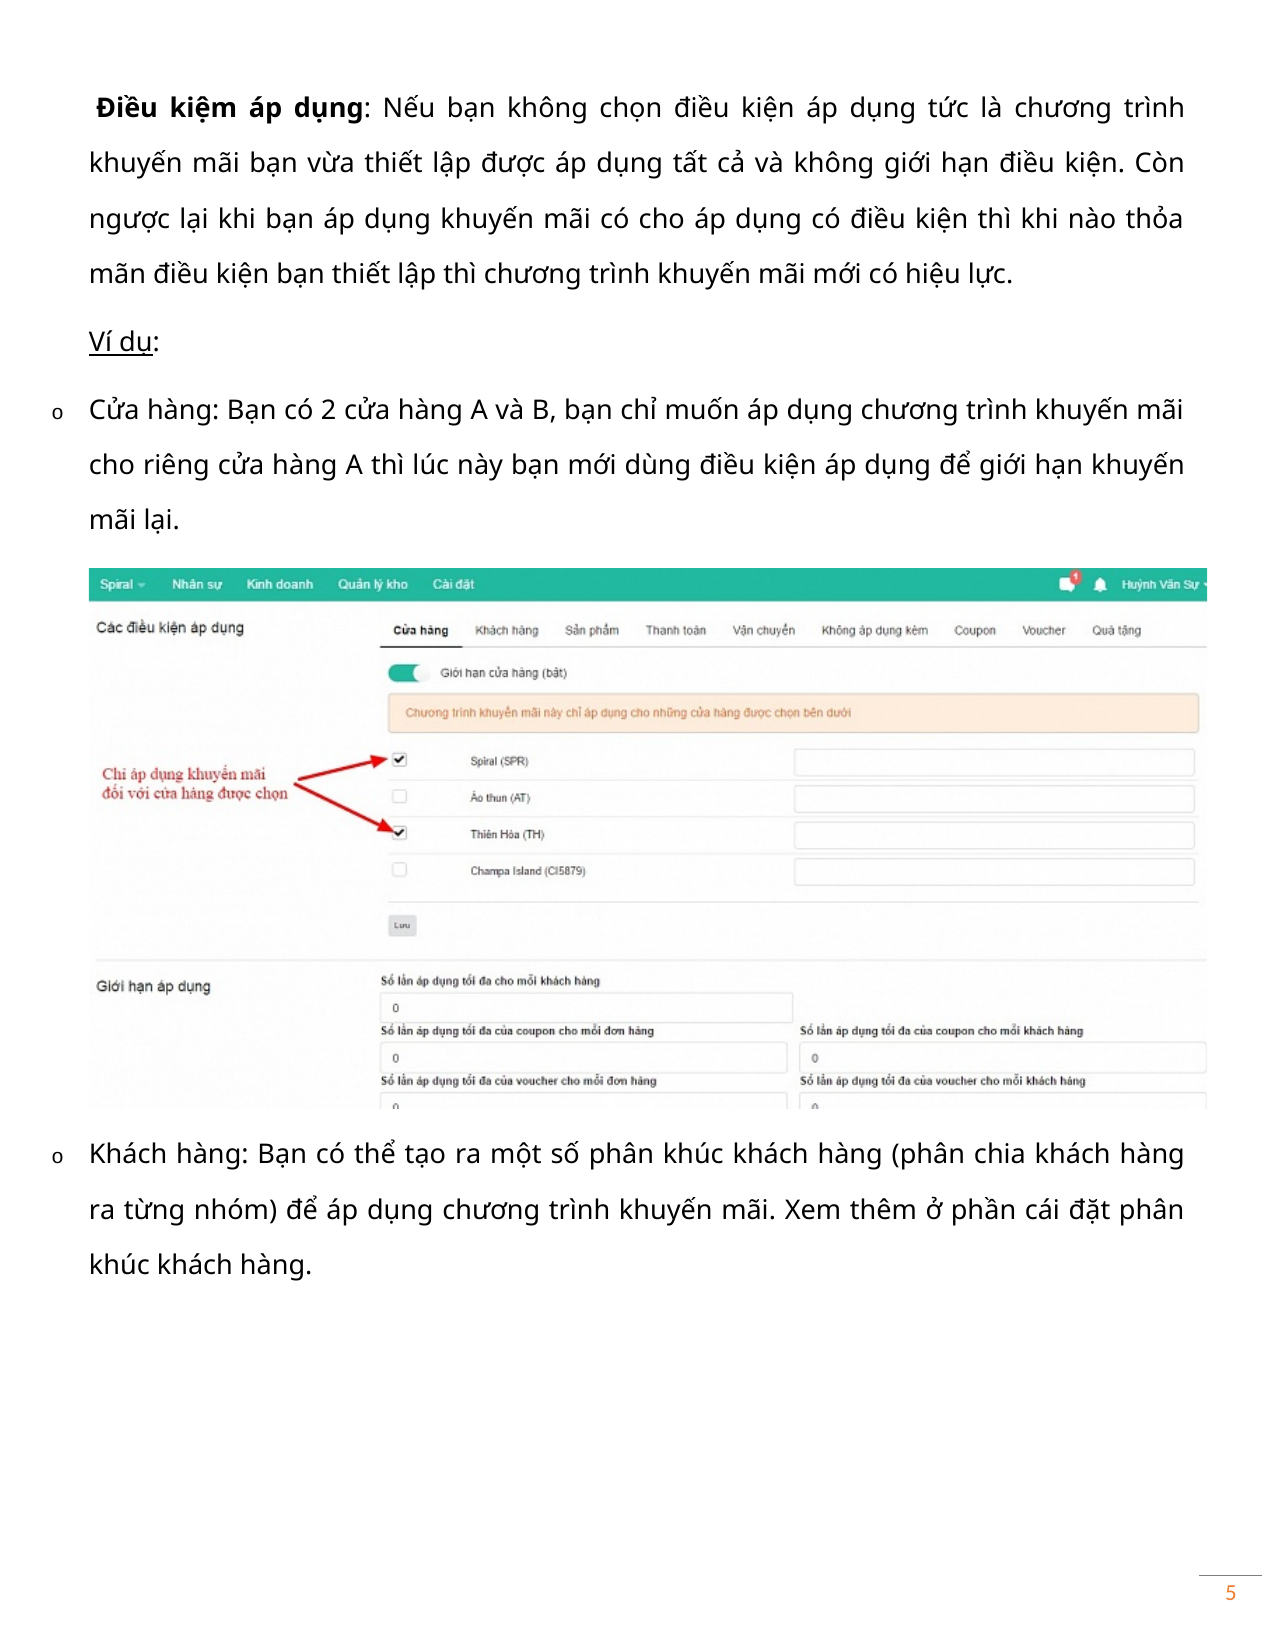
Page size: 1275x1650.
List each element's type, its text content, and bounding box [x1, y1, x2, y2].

list Khách hàng: Bạn có thể tạo ra một số phân khúc khách hàng (phân chia khách hàng ra từng nhóm) để áp dụng chương trình khuyến mãi. Xem thêm ở phần cái đặt phân khúc khách hàng. [51, 1135, 1186, 1282]
picture [88, 568, 1208, 1109]
text Ví dụ: [89, 322, 1186, 359]
text Điều kiệm áp dụng: Nếu bạn không chọn điều kiện áp dụng tức là chương trình khuyến mãi bạn vừa thiết lập được áp dụng tất cả và không giới hạn điều kiện. Còn ngược lại khi bạn áp dụng khuyến mãi có cho áp dụng có điều kiện thì khi nào thỏa mãn điều kiện bạn thiết lập thì chương trình khuyến mãi mới có hiệu lực. [89, 89, 1186, 291]
list Cửa hàng: Bạn có 2 cửa hàng A và B, bạn chỉ muốn áp dụng chương trình khuyến mãi cho riêng cửa hàng A thì lúc này bạn mới dùng điều kiện áp dụng để giới hạn khuyến mãi lại. [51, 390, 1186, 538]
